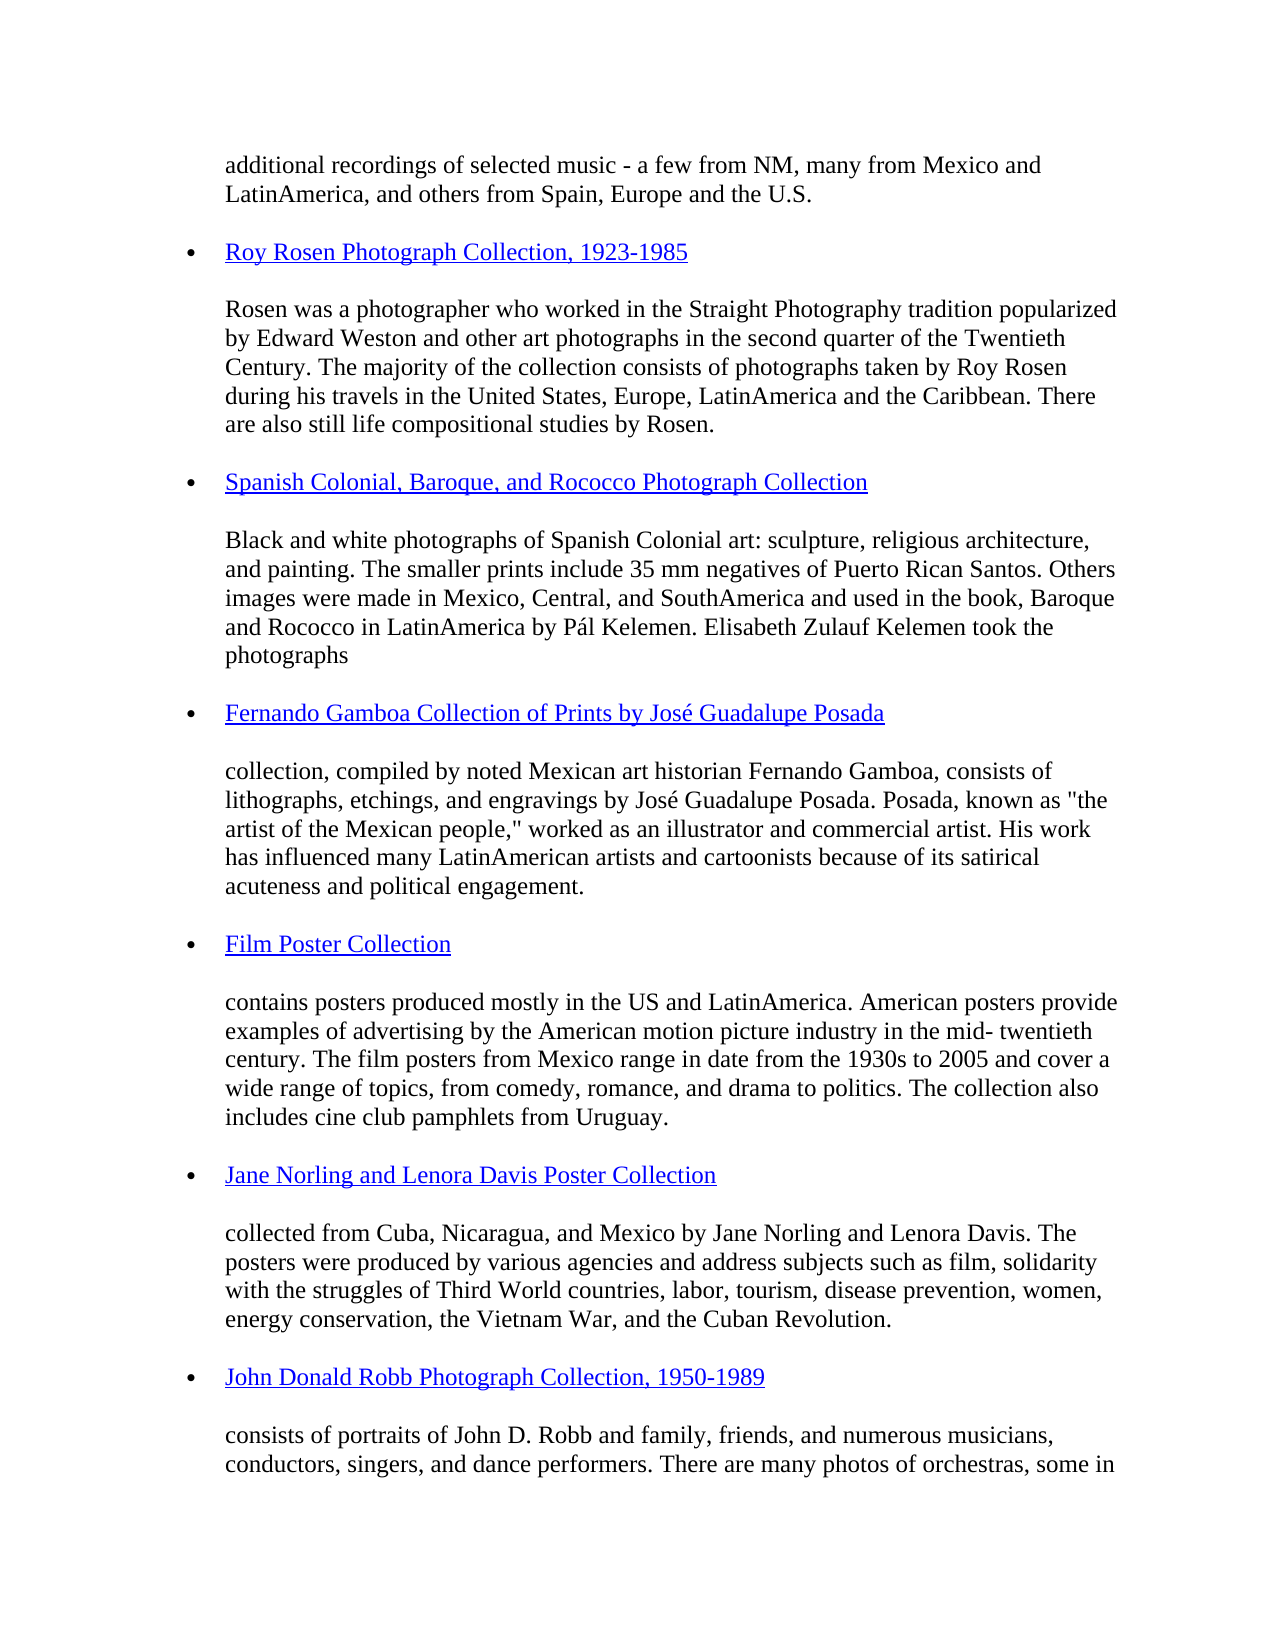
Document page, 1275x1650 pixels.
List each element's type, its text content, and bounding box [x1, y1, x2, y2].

list Jane Norling and Lenora Davis Poster Collection [187, 1160, 1125, 1189]
text collection, compiled by noted Mexican art historian Fernando Gamboa, consists of lithographs, etchings, and engravings by José Guadalupe Posada. Posada, known as "the artist of the Mexican people," worked as an illustrator and commercial artist. His work has influenced many LatinAmerican artists and cartoonists because of its satirical acuteness and political engagement. [225, 756, 1125, 900]
list Spanish Colonial, Baroque, and Rococco Photograph Collection [187, 467, 1125, 496]
list John Donald Robb Photograph Collection, 1950-1989 [187, 1362, 1125, 1391]
text Black and white photographs of Spanish Colonial art: sculpture, religious architecture, and painting. The smaller prints include 35 mm negatives of Puerto Rican Santos. Others images were made in Mexico, Central, and SouthAmerica and used in the book, Baroque and Rococco in LatinAmerica by Pál Kelemen. Elisabeth Zulauf Kelemen took the photographs [225, 525, 1125, 669]
text contains posters produced mostly in the US and LatinAmerica. American posters provide examples of advertising by the American motion picture industry in the mid- twentieth century. The film posters from Mexico range in date from the 1930s to 2005 and cover a wide range of topics, from comedy, romance, and drama to politics. The collection also includes cine club pamphlets from Uruguay. [225, 987, 1125, 1131]
text collected from Cuba, Nicaragua, and Mexico by Jane Norling and Lenora Davis. The posters were produced by various agencies and address subjects such as film, solidarity with the struggles of Third World countries, labor, tourism, disease prevention, women, energy conservation, the Vietnam War, and the Cuban Revolution. [225, 1218, 1125, 1333]
list Film Poster Collection [187, 929, 1125, 958]
list Fernando Gamboa Collection of Prints by José Guadalupe Posada [187, 698, 1125, 727]
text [225, 1420, 1125, 1477]
text Rosen was a photographer who worked in the Straight Photography tradition popularized by Edward Weston and other art photographs in the second quarter of the Twentieth Century. The majority of the collection consists of photographs taken by Roy Rosen during his travels in the United States, Europe, LatinAmerica and the Caribbean. There are also still life compositional studies by Rosen. [225, 294, 1125, 438]
list Roy Rosen Photograph Collection, 1923-1985 [187, 237, 1125, 265]
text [225, 150, 1125, 207]
